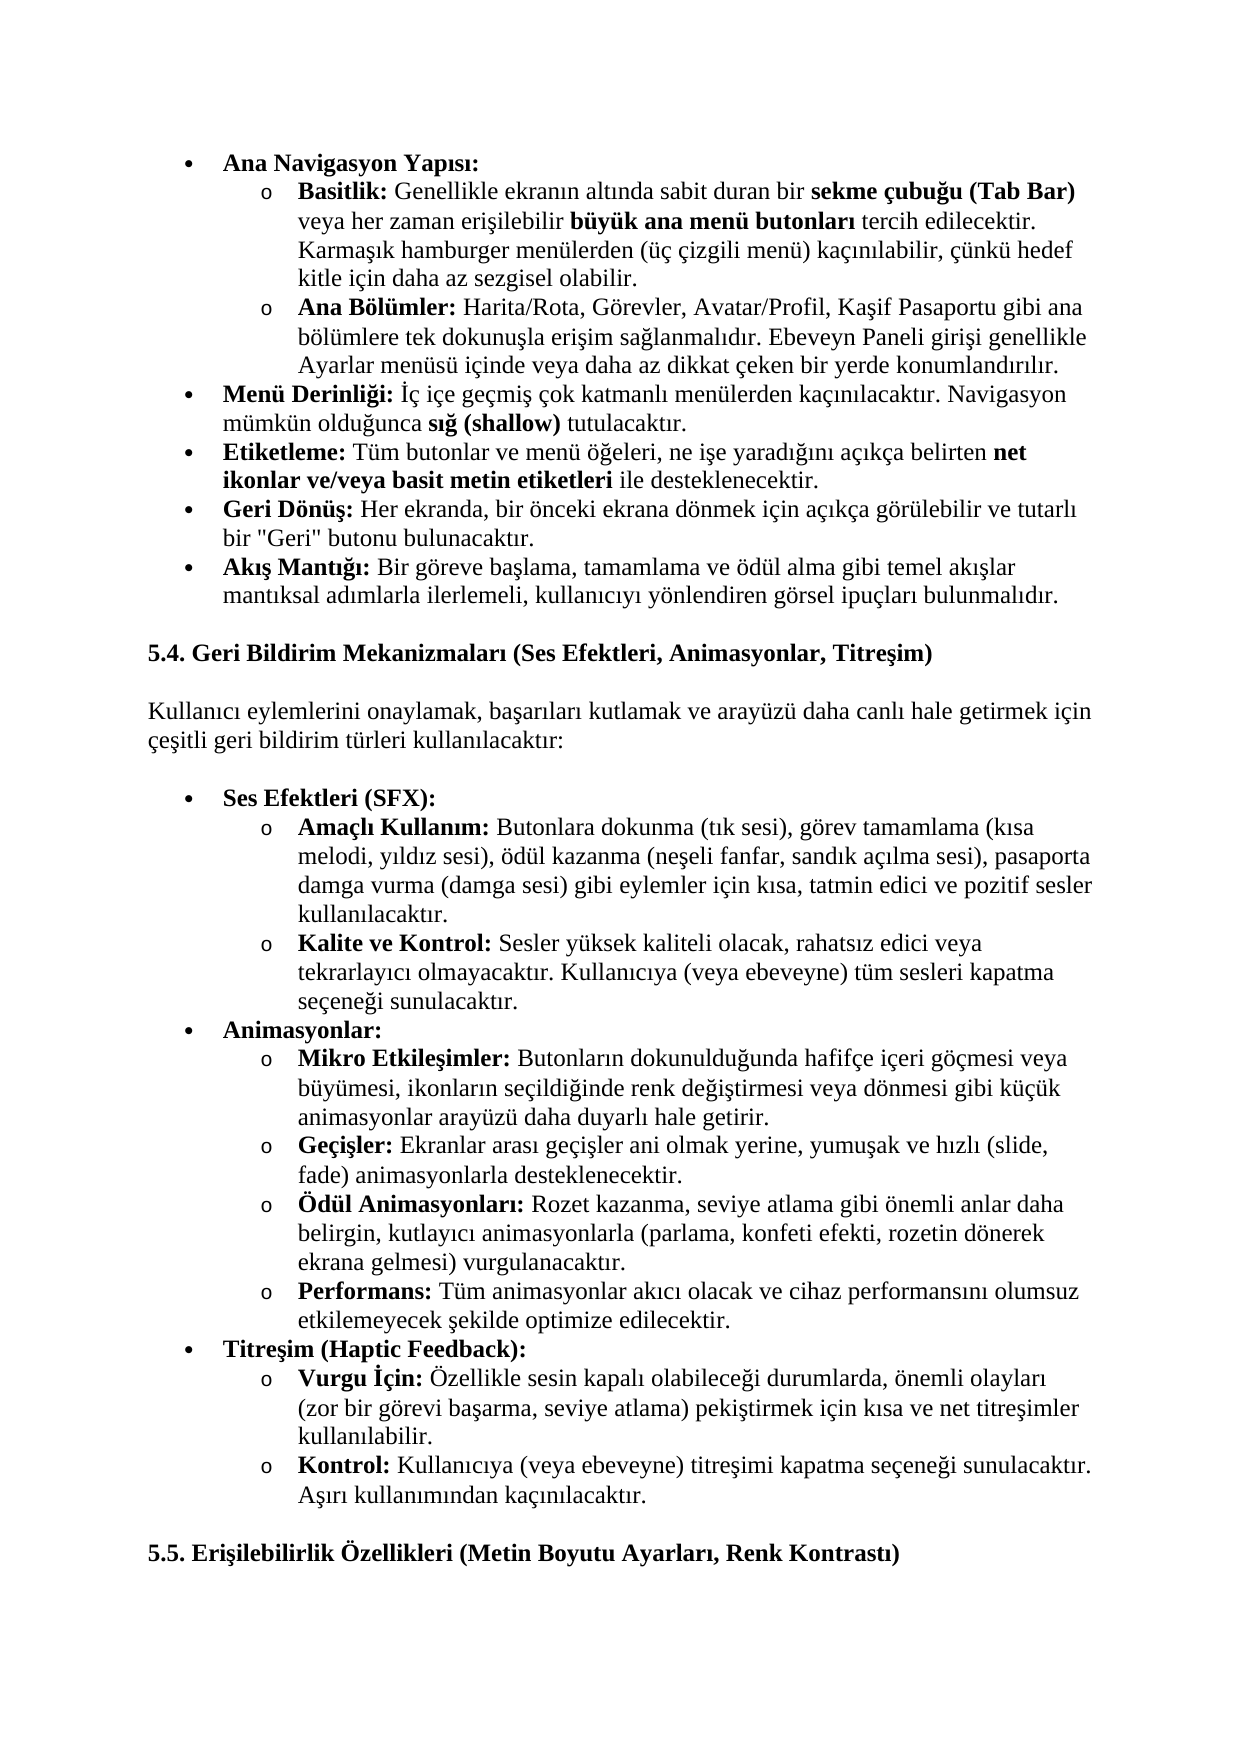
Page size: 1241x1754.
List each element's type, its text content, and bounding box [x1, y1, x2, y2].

list Geri Dönüş: Her ekranda, bir önceki ekrana dönmek için açıkça görülebilir ve tutarlı bir "Geri" butonu bulunacaktır. [185, 494, 1093, 552]
list Akış Mantığı: Bir göreve başlama, tamamlama ve ödül alma gibi temel akışlar mantıksal adımlarla ilerlemeli, kullanıcıyı yönlendiren görsel ipuçları bulunmalıdır. [185, 552, 1093, 609]
list Geçişler: Ekranlar arası geçişler ani olmak yerine, yumuşak ve hızlı (slide, fade) animasyonlarla desteklenecektir. [260, 1131, 1093, 1189]
list Performans: Tüm animasyonlar akıcı olacak ve cihaz performansını olumsuz etkilemeyecek şekilde optimize edilecektir. [260, 1276, 1093, 1334]
text Kullanıcı eylemlerini onaylamak, başarıları kutlamak ve arayüzü daha canlı hale getirmek için çeşitli geri bildirim türleri kullanılacaktır: [148, 696, 1093, 754]
list Mikro Etkileşimler: Butonların dokunulduğunda hafifçe içeri göçmesi veya büyümesi, ikonların seçildiğinde renk değiştirmesi veya dönmesi gibi küçük animasyonlar arayüzü daha duyarlı hale getirir. [260, 1043, 1093, 1131]
list Etiketleme: Tüm butonlar ve menü öğeleri, ne işe yaradığını açıkça belirten net ikonlar ve/veya basit metin etiketleri ile desteklenecektir. [185, 437, 1093, 494]
list Animasyonlar: [185, 1015, 1093, 1043]
text 5.5. Erişilebilirlik Özellikleri (Metin Boyutu Ayarları, Renk Kontrastı) [148, 1538, 1093, 1566]
list Ses Efektleri (SFX): [185, 783, 1093, 812]
text 5.4. Geri Bildirim Mekanizmaları (Ses Efektleri, Animasyonlar, Titreşim) [148, 638, 1093, 667]
list Basitlik: Genellikle ekranın altında sabit duran bir sekme çubuğu (Tab Bar) veya her zaman erişilebilir büyük ana menü butonları tercih edilecektir. Karmaşık hamburger menülerden (üç çizgili menü) kaçınılabilir, çünkü hedef kitle için daha az sezgisel olabilir. [260, 176, 1093, 292]
list Menü Derinliği: İç içe geçmiş çok katmanlı menülerden kaçınılacaktır. Navigasyon mümkün olduğunca sığ (shallow) tutulacaktır. [185, 379, 1093, 437]
list Ana Bölümler: Harita/Rota, Görevler, Avatar/Profil, Kaşif Pasaportu gibi ana bölümlere tek dokunuşla erişim sağlanmalıdır. Ebeveyn Paneli girişi genellikle Ayarlar menüsü içinde veya daha az dikkat çeken bir yerde konumlandırılır. [260, 292, 1093, 379]
list Kalite ve Kontrol: Sesler yüksek kaliteli olacak, rahatsız edici veya tekrarlayıcı olmayacaktır. Kullanıcıya (veya ebeveyne) tüm sesleri kapatma seçeneği sunulacaktır. [260, 928, 1093, 1015]
list Amaçlı Kullanım: Butonlara dokunma (tık sesi), görev tamamlama (kısa melodi, yıldız sesi), ödül kazanma (neşeli fanfar, sandık açılma sesi), pasaporta damga vurma (damga sesi) gibi eylemler için kısa, tatmin edici ve pozitif sesler kullanılacaktır. [260, 812, 1093, 928]
list Vurgu İçin: Özellikle sesin kapalı olabileceği durumlarda, önemli olayları (zor bir görevi başarma, seviye atlama) pekiştirmek için kısa ve net titreşimler kullanılabilir. [260, 1363, 1093, 1450]
list Ödül Animasyonları: Rozet kazanma, seviye atlama gibi önemli anlar daha belirgin, kutlayıcı animasyonlarla (parlama, konfeti efekti, rozetin dönerek ekrana gelmesi) vurgulanacaktır. [260, 1189, 1093, 1276]
list Titreşim (Haptic Feedback): [185, 1334, 1093, 1363]
list Ana Navigasyon Yapısı: [185, 148, 1093, 176]
list Kontrol: Kullanıcıya (veya ebeveyne) titreşimi kapatma seçeneği sunulacaktır. Aşırı kullanımından kaçınılacaktır. [260, 1450, 1093, 1508]
